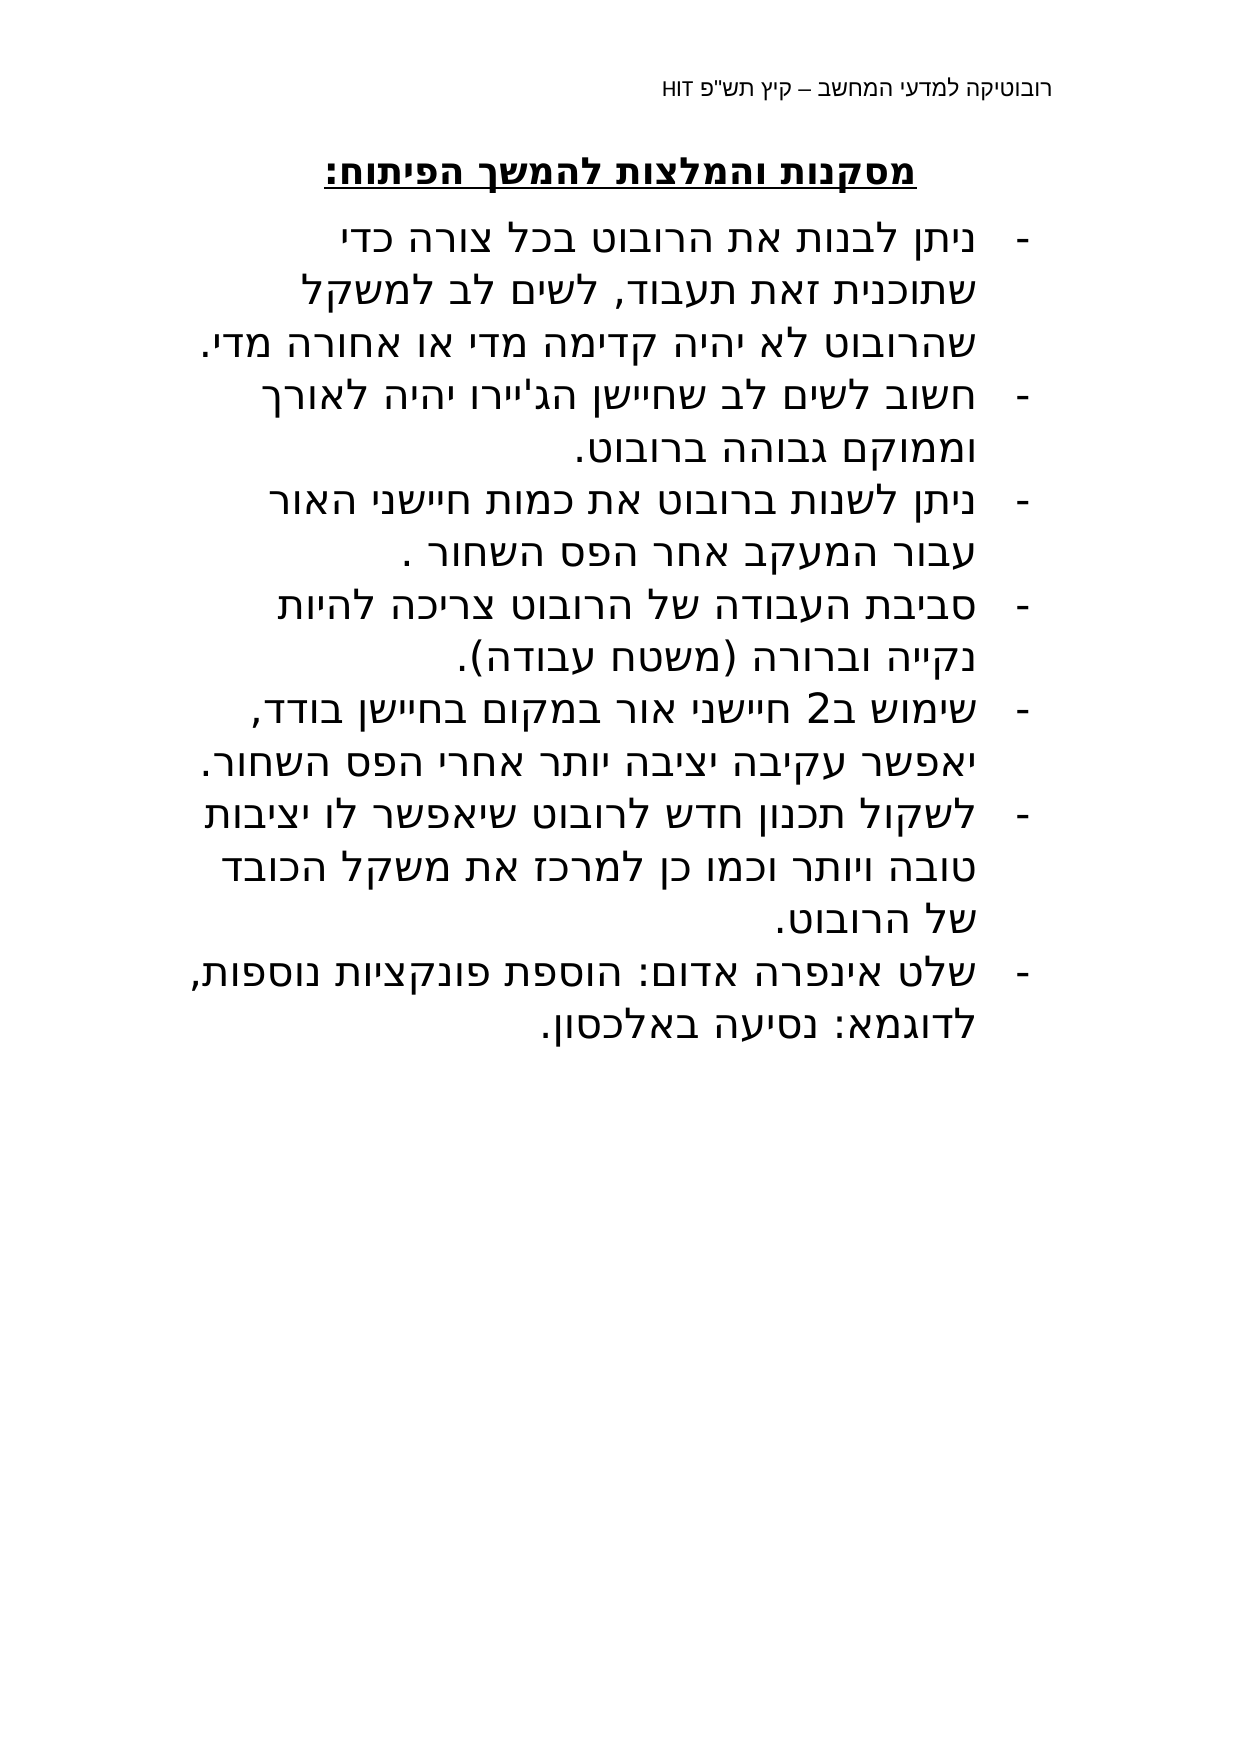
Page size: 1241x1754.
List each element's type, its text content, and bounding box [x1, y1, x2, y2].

list סביבת העבודה של הרובוט צריכה להיות נקייה וברורה (משטח עבודה). [187, 581, 1015, 681]
text מסקנות והמלצות להמשך הפיתוח: [187, 150, 1053, 194]
list חשוב לשים לב שחיישן הג'יירו יהיה לאורך וממוקם גבוהה ברובוט. [187, 371, 1015, 472]
list שימוש ב2 חיישני אור במקום בחיישן בודד, יאפשר עקיבה יציבה יותר אחרי הפס השחור. [187, 685, 1015, 786]
list ניתן לבנות את הרובוט בכל צורה כדי שתוכנית זאת תעבוד, לשים לב למשקל שהרובוט לא יהיה קדימה מדי או אחורה מדי. [187, 214, 1015, 367]
list שלט אינפרה אדום: הוספת פונקציות נוספות, לדוגמא: נסיעה באלכסון. [187, 947, 1015, 1048]
list ניתן לשנות ברובוט את כמות חיישני האור עבור המעקב אחר הפס השחור . [187, 476, 1015, 577]
list לשקול תכנון חדש לרובוט שיאפשר לו יציבות טובה ויותר וכמו כן למרכז את משקל הכובד של הרובוט. [187, 790, 1015, 943]
